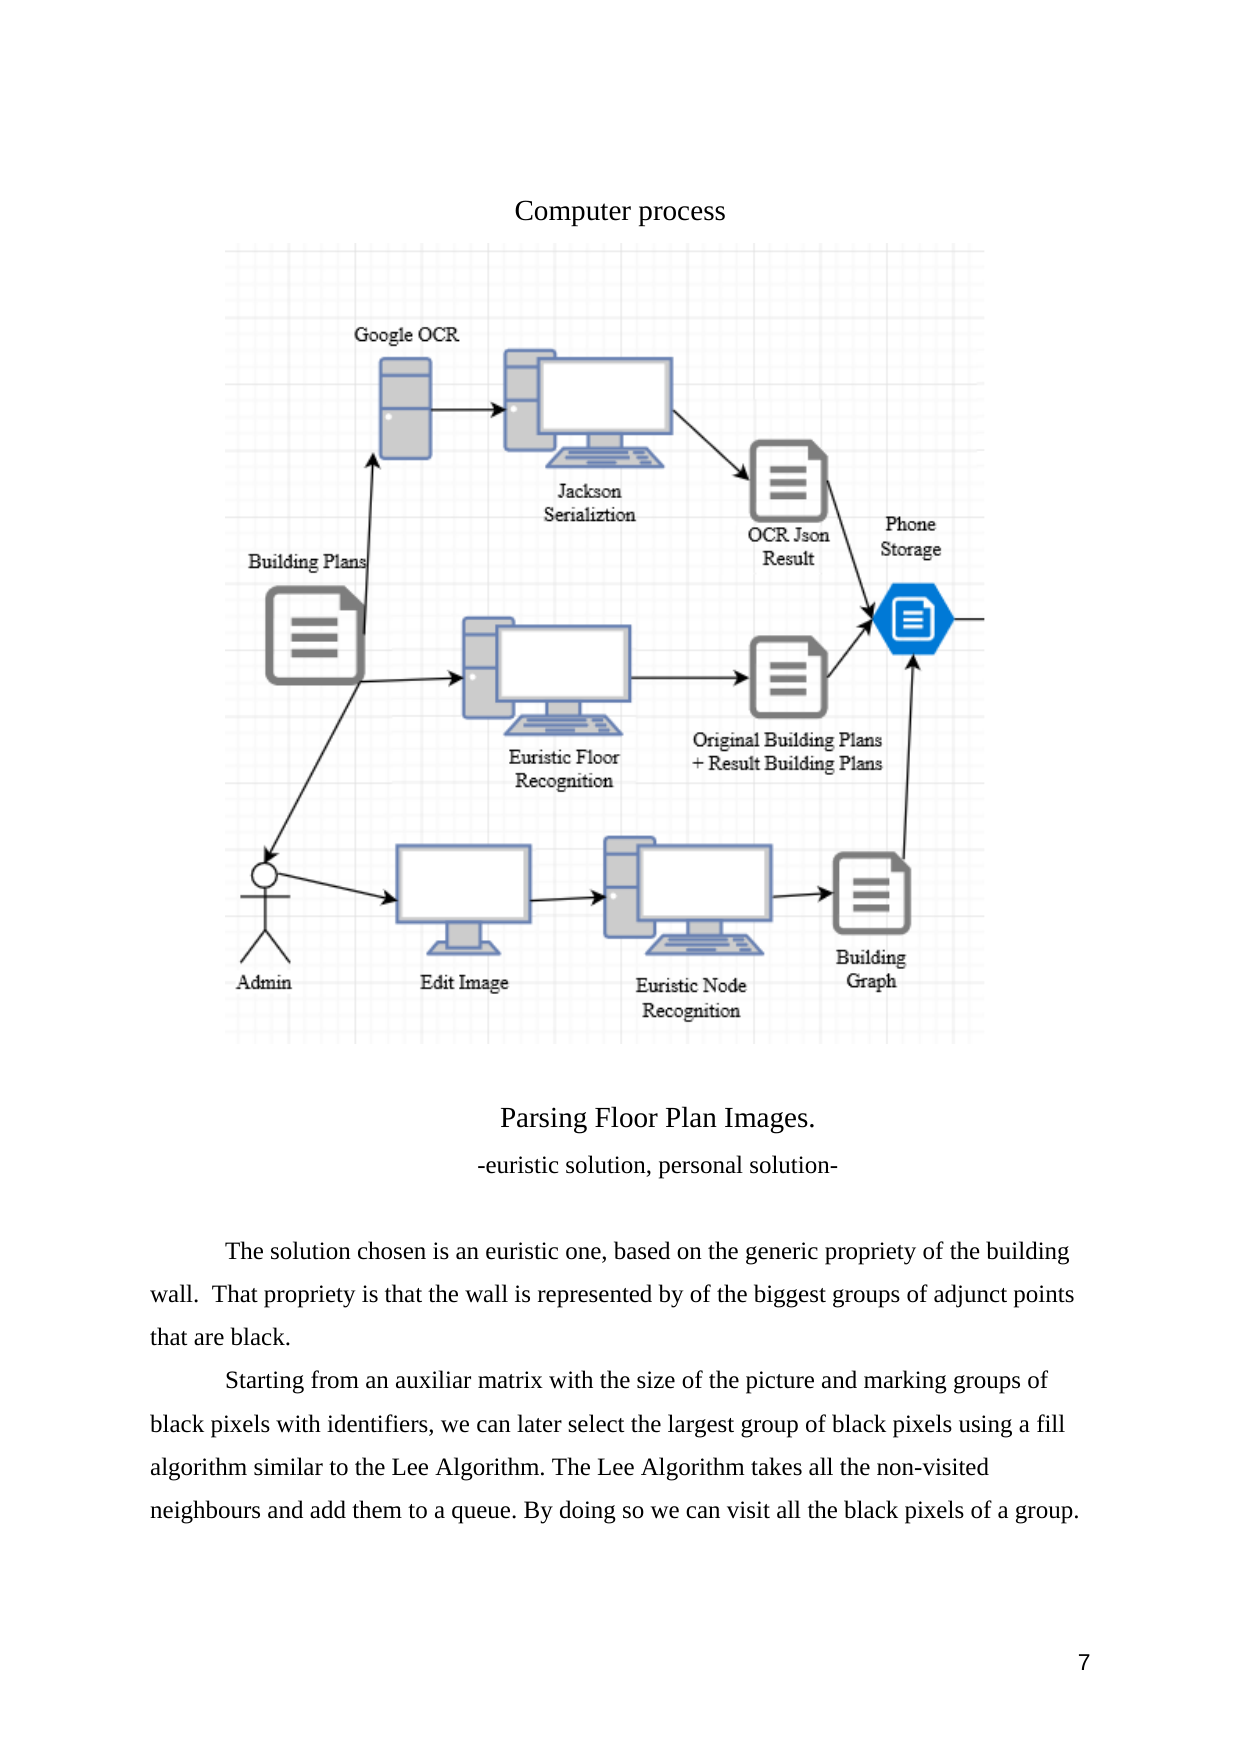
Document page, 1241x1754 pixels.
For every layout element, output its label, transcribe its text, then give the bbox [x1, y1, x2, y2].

text Starting from an auxiliar matrix with the size of the picture and marking groups of black pixels with identifiers, we can later select the largest group of black pixels using a fill algorithm similar to the Lee Algorithm. The Lee Algorithm takes all the non-visited neighbours and add them to a queue. By doing so we can visit all the black pixels of a group. [150, 1366, 1090, 1524]
picture [225, 243, 985, 1044]
text -euristic solution, personal solution- [225, 1150, 1090, 1179]
text Parsing Floor Plan Images. [225, 1100, 1090, 1133]
text Computer process [150, 193, 1090, 227]
text The solution chosen is an euristic one, based on the generic propriety of the building wall. That propriety is that the wall is represented by of the biggest groups of adjunct points that are black. [150, 1236, 1090, 1351]
